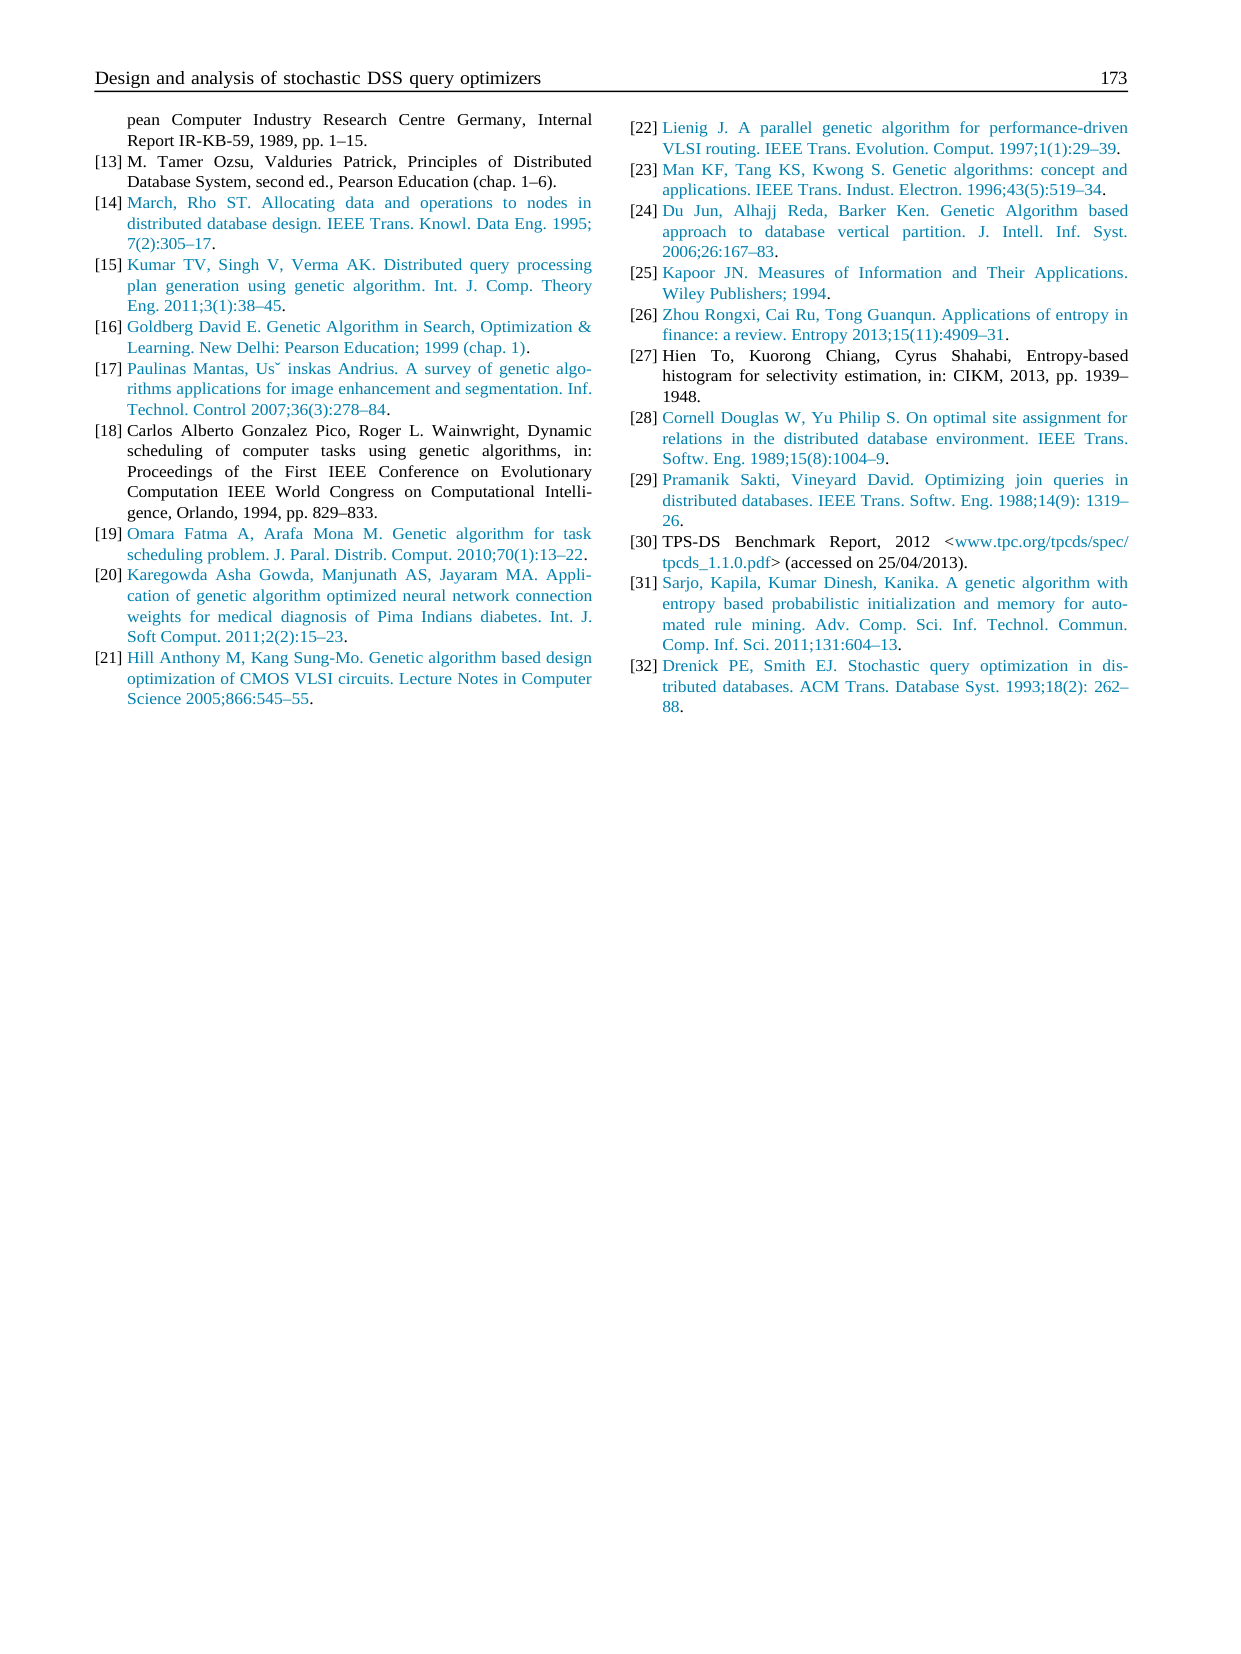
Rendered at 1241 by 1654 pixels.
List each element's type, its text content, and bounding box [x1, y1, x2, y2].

picture [1008, 229, 1013, 237]
picture [274, 217, 280, 229]
picture [441, 659, 447, 667]
picture [1057, 167, 1062, 175]
picture [942, 311, 948, 320]
picture [1025, 143, 1032, 154]
picture [522, 571, 528, 580]
picture [1087, 536, 1092, 547]
picture [439, 569, 445, 580]
picture [457, 673, 461, 684]
picture [869, 432, 875, 444]
picture [889, 121, 893, 133]
picture [954, 312, 962, 324]
picture [896, 432, 903, 444]
picture [514, 531, 520, 539]
picture [152, 221, 158, 229]
picture [374, 548, 382, 560]
picture [236, 342, 244, 351]
picture [878, 659, 884, 669]
picture [1092, 622, 1097, 630]
list Du Jun, Alhajj Reda, Barker Ken. Genetic Algorithm based approach to database vertical partition. J. Intell. Inf. Syst. 2006;26:167–83. [630, 201, 1128, 261]
picture [280, 659, 286, 667]
picture [347, 261, 353, 270]
picture [1098, 208, 1104, 216]
picture [805, 435, 814, 442]
picture [363, 259, 370, 265]
picture [227, 407, 233, 415]
picture [476, 218, 484, 227]
picture [863, 183, 870, 195]
picture [278, 404, 285, 415]
picture [796, 659, 802, 669]
picture [1034, 663, 1040, 671]
picture [795, 597, 803, 609]
picture [391, 614, 397, 622]
picture [919, 229, 925, 237]
picture [1108, 270, 1113, 278]
picture [874, 266, 879, 278]
picture [361, 324, 369, 332]
picture [203, 238, 210, 249]
picture [663, 701, 670, 707]
picture [667, 684, 673, 692]
picture [730, 494, 736, 506]
picture [1040, 601, 1047, 607]
picture [1015, 312, 1020, 320]
picture [912, 125, 920, 133]
picture [238, 530, 244, 539]
picture [923, 312, 928, 320]
picture [760, 125, 768, 137]
picture [717, 225, 723, 235]
list Paulinas Mantas, Usˇ inskas Andrius. A survey of genetic algo- rithms applications for image enhancement and segmentation. Inf. Technol. Control 2007;36(3):278–84. [94, 358, 593, 419]
picture [157, 696, 162, 704]
picture [241, 403, 245, 415]
picture [129, 217, 135, 229]
picture [321, 262, 327, 270]
list Sarjo, Kapila, Kumar Dinesh, Kanika. A genetic algorithm with entropy based probabilistic initialization and memory for auto- mated rule mining. Adv. Comp. Sci. Inf. Technol. Commun. Comp. Inf. Sci. 2011;131:604–13. [630, 573, 1128, 654]
picture [940, 125, 946, 133]
picture [673, 332, 678, 340]
picture [450, 614, 456, 622]
picture [180, 634, 186, 642]
picture [480, 390, 486, 398]
picture [734, 316, 740, 324]
picture [765, 415, 771, 423]
picture [255, 303, 269, 309]
picture [1067, 576, 1073, 586]
picture [411, 283, 417, 291]
picture [204, 614, 210, 622]
picture [369, 218, 379, 227]
picture [203, 655, 208, 663]
picture [901, 329, 908, 337]
picture [337, 531, 342, 539]
picture [209, 217, 215, 229]
picture [965, 584, 971, 592]
picture [469, 535, 475, 543]
picture [251, 552, 257, 560]
picture [182, 283, 187, 291]
picture [383, 283, 389, 291]
picture [154, 531, 160, 539]
picture [669, 143, 676, 151]
list Man KF, Tang KS, Kwong S. Genetic algorithms: concept and applications. IEEE Trans. Indust. Electron. 1996;43(5):519–34. [630, 159, 1128, 199]
picture [670, 601, 675, 609]
picture [955, 663, 965, 671]
picture [761, 684, 767, 692]
picture [152, 262, 158, 270]
picture [1108, 229, 1117, 234]
picture [1110, 167, 1115, 175]
picture [986, 267, 996, 276]
picture [369, 404, 376, 410]
picture [964, 415, 970, 423]
picture [497, 549, 504, 560]
picture [1008, 167, 1013, 175]
picture [864, 576, 869, 588]
picture [197, 599, 204, 605]
picture [928, 680, 935, 692]
picture [687, 183, 691, 195]
picture [929, 494, 934, 506]
picture [819, 495, 825, 504]
picture [736, 436, 741, 444]
picture [816, 621, 822, 630]
picture [797, 184, 807, 193]
picture [216, 552, 222, 560]
picture [525, 221, 530, 229]
picture [1016, 495, 1023, 501]
picture [672, 477, 678, 485]
picture [878, 229, 884, 237]
picture [474, 651, 479, 663]
picture [510, 283, 516, 291]
picture [144, 651, 148, 663]
picture [338, 365, 345, 374]
picture [175, 548, 179, 560]
picture [205, 283, 211, 291]
picture [1049, 419, 1055, 427]
picture [482, 655, 488, 663]
picture [515, 324, 521, 332]
picture [748, 152, 755, 158]
picture [768, 453, 775, 459]
picture [154, 676, 159, 684]
picture [495, 262, 504, 270]
picture [311, 593, 317, 601]
picture [909, 183, 913, 195]
picture [185, 330, 192, 336]
picture [1026, 125, 1037, 133]
list Drenick PE, Smith EJ. Stochastic query optimization in dis- tributed databases. ACM Trans. Database Syst. 1993;18(2): 262–88. [630, 656, 1128, 716]
picture [1123, 536, 1128, 547]
picture [673, 308, 678, 320]
picture [532, 593, 537, 601]
picture [987, 477, 992, 485]
picture [181, 676, 187, 684]
list Hill Anthony M, Kang Sung-Mo. Genetic algorithm based design optimization of CMOS VLSI circuits. Lecture Notes in Computer Science 2005;866:545–55. [94, 648, 593, 708]
picture [301, 673, 306, 681]
picture [462, 320, 467, 332]
picture [262, 199, 268, 208]
picture [343, 404, 350, 415]
picture [734, 207, 740, 216]
picture [682, 415, 689, 421]
picture [1077, 312, 1083, 320]
picture [1068, 208, 1074, 216]
picture [953, 146, 959, 154]
picture [495, 593, 501, 601]
picture [229, 221, 235, 229]
picture [794, 225, 802, 237]
picture [854, 229, 860, 237]
picture [735, 332, 741, 340]
picture [501, 651, 508, 663]
picture [234, 568, 240, 578]
picture [346, 386, 351, 394]
picture [177, 386, 183, 394]
picture [670, 229, 678, 241]
picture [216, 571, 222, 580]
picture [1045, 536, 1050, 546]
picture [1104, 659, 1110, 671]
picture [327, 323, 333, 332]
picture [160, 654, 166, 663]
picture [299, 386, 305, 394]
picture [783, 125, 789, 133]
picture [195, 217, 201, 229]
picture [295, 568, 301, 580]
picture [172, 655, 177, 663]
picture [1023, 212, 1029, 220]
picture [403, 196, 409, 208]
picture [733, 601, 739, 609]
picture [960, 121, 965, 133]
picture [740, 246, 747, 257]
picture [429, 655, 435, 663]
picture [409, 324, 414, 332]
list Hien To, Kuorong Chiang, Cyrus Shahabi, Entropy-based histogram for selectivity estimation, in: CIKM, 2013, pp. 1939– 1948. [630, 346, 1128, 406]
picture [406, 571, 412, 580]
picture [662, 205, 670, 214]
picture [758, 556, 764, 568]
picture [193, 568, 199, 580]
picture [1070, 415, 1076, 423]
picture [190, 610, 195, 622]
picture [733, 462, 740, 468]
picture [298, 259, 303, 267]
picture [569, 531, 575, 539]
picture [128, 238, 135, 249]
picture [242, 266, 248, 274]
picture [698, 494, 706, 506]
list Kapoor JN. Measures of Information and Their Applications. Wiley Publishers; 1994. [630, 263, 1128, 303]
picture [354, 382, 360, 392]
text pean Computer Industry Research Centre Germany, Internal Report IR-KB-59, 1989, pp. 1–15. [127, 110, 593, 150]
picture [534, 225, 540, 233]
picture [406, 345, 411, 353]
picture [753, 287, 758, 299]
picture [1055, 477, 1061, 489]
picture [770, 622, 775, 630]
picture [729, 638, 734, 650]
picture [666, 622, 672, 630]
picture [997, 601, 1002, 609]
picture [155, 320, 161, 332]
picture [534, 651, 540, 663]
picture [334, 549, 342, 558]
picture [157, 345, 164, 353]
picture [260, 589, 264, 601]
list Kumar TV, Singh V, Verma AK. Distributed query processing plan generation using genetic algorithm. Int. J. Comp. Theory Eng. 2011;3(1):38–45. [94, 255, 593, 315]
picture [312, 655, 317, 663]
picture [815, 187, 821, 195]
picture [1007, 663, 1012, 671]
picture [793, 580, 799, 588]
picture [548, 531, 554, 539]
picture [527, 200, 532, 208]
list Karegowda Asha Gowda, Manjunath AS, Jayaram MA. Appli- cation of genetic algorithm optimized neural network connection weights for medical diagnosis of Pima Indians diabetes. Int. J. Soft Comput. 2011;2(2):15–23. [94, 565, 593, 646]
picture [127, 386, 135, 394]
picture [1078, 601, 1084, 609]
picture [164, 196, 169, 208]
picture [353, 593, 359, 601]
picture [662, 122, 667, 131]
picture [162, 407, 167, 415]
picture [209, 366, 215, 374]
picture [233, 262, 238, 270]
picture [664, 494, 670, 506]
picture [807, 121, 811, 133]
picture [484, 572, 489, 580]
picture [542, 676, 547, 684]
picture [822, 187, 827, 195]
picture [903, 473, 909, 485]
list Lienig J. A parallel genetic algorithm for performance-driven VLSI routing. IEEE Trans. Evolution. Comput. 1997;1(1):29–39. [630, 118, 1128, 158]
picture [663, 328, 668, 340]
picture [1055, 681, 1062, 687]
list Goldberg David E. Genetic Algorithm in Search, Optimization & Learning. New Delhi: Pearson Education; 1999 (chap. 1). [94, 317, 592, 357]
picture [160, 610, 166, 620]
picture [271, 655, 276, 663]
picture [683, 287, 687, 299]
picture [476, 341, 482, 351]
picture [584, 268, 591, 274]
picture [526, 262, 532, 270]
picture [709, 270, 715, 278]
picture [1025, 495, 1032, 501]
picture [220, 386, 226, 394]
picture [982, 597, 988, 609]
picture [155, 386, 161, 394]
picture [307, 552, 313, 560]
picture [731, 267, 735, 278]
list TPS-DS Benchmark Report, 2012 <www.tpc.org/tpcds/spec/ tpcds_1.1.0.pdf> (accessed on 25/04/2013). [630, 532, 1128, 572]
list March, Rho ST. Allocating data and operations to nodes in distributed database design. IEEE Trans. Knowl. Data Eng. 1995; 7(2):305–17. [94, 193, 593, 253]
picture [970, 266, 976, 278]
picture [1035, 584, 1041, 592]
picture [1006, 186, 1014, 195]
picture [520, 283, 528, 295]
picture [234, 320, 240, 332]
picture [1074, 535, 1080, 547]
picture [872, 601, 877, 609]
picture [210, 531, 216, 539]
list Omara Fatma A, Arafa Mona M. Genetic algorithm for task scheduling problem. J. Paral. Distrib. Comput. 2010;70(1):13–22. [94, 524, 593, 564]
picture [867, 474, 875, 483]
picture [193, 386, 201, 398]
picture [179, 403, 183, 415]
picture [502, 221, 508, 229]
picture [662, 660, 670, 669]
list M. Tamer Ozsu, Valduries Patrick, Principles of Distributed Database System, second ed., Pearson Education (chap. 1–6). [94, 152, 593, 191]
picture [347, 196, 353, 208]
picture [406, 365, 412, 374]
picture [1092, 125, 1098, 133]
picture [967, 173, 974, 179]
picture [971, 308, 975, 320]
picture [996, 481, 1002, 489]
picture [162, 320, 170, 332]
picture [684, 580, 688, 592]
picture [1013, 618, 1018, 630]
picture [423, 258, 430, 270]
picture [778, 312, 784, 320]
picture [261, 614, 267, 622]
picture [459, 572, 467, 577]
picture [771, 494, 779, 506]
list Pramanik Sakti, Vineyard David. Optimizing join queries in distributed databases. IEEE Trans. Softw. Eng. 1988;14(9): 1319–26. [630, 470, 1128, 530]
picture [986, 619, 996, 628]
picture [955, 477, 961, 485]
picture [670, 187, 678, 199]
picture [295, 614, 301, 622]
picture [443, 386, 448, 394]
picture [888, 270, 894, 278]
picture [320, 548, 324, 560]
picture [667, 560, 675, 572]
picture [447, 572, 453, 580]
picture [493, 324, 501, 336]
picture [482, 610, 488, 622]
picture [1014, 477, 1018, 489]
picture [848, 411, 853, 423]
picture [295, 289, 302, 295]
picture [311, 262, 318, 268]
picture [328, 218, 334, 227]
picture [266, 599, 273, 605]
picture [908, 270, 914, 278]
picture [262, 363, 267, 374]
picture [546, 571, 553, 580]
picture [1006, 207, 1012, 216]
list Zhou Rongxi, Cai Ru, Tong Guanqun. Applications of entropy in finance: a review. Entropy 2013;15(11):4909–31. [630, 304, 1128, 344]
picture [736, 287, 740, 299]
list Cornell Douglas W, Yu Philip S. On optimal site assignment for relations in the distributed database environment. IEEE Trans. Softw. Eng. 1989;15(8):1004–9. [630, 408, 1128, 468]
picture [216, 366, 221, 374]
picture [750, 580, 756, 588]
picture [663, 229, 669, 237]
picture [361, 362, 373, 374]
picture [663, 187, 669, 195]
picture [750, 204, 756, 214]
picture [389, 324, 395, 332]
picture [739, 124, 745, 133]
picture [327, 206, 334, 212]
picture [161, 576, 167, 584]
picture [273, 300, 280, 308]
picture [725, 312, 730, 320]
picture [287, 324, 292, 332]
list Carlos Alberto Gonzalez Pico, Roger L. Wainwright, Dynamic scheduling of computer tasks using genetic algorithms, in: Proceedings of the First IEEE Conference on Evolutionary Computation IEEE World Congress on Computational Intelli- gence, Orlando, 1994, pp. 829–833. [94, 420, 593, 522]
picture [795, 309, 802, 318]
picture [160, 548, 167, 560]
picture [198, 196, 204, 206]
picture [732, 684, 738, 692]
picture [880, 208, 886, 216]
picture [255, 652, 262, 658]
picture [146, 345, 152, 353]
picture [127, 283, 135, 295]
picture [1085, 121, 1091, 133]
picture [698, 601, 706, 613]
picture [698, 618, 704, 630]
picture [961, 163, 965, 175]
picture [301, 200, 307, 208]
picture [764, 498, 770, 506]
picture [548, 651, 554, 663]
picture [682, 642, 688, 650]
picture [411, 552, 417, 560]
picture [841, 580, 846, 588]
picture [798, 474, 803, 482]
picture [1035, 269, 1041, 278]
